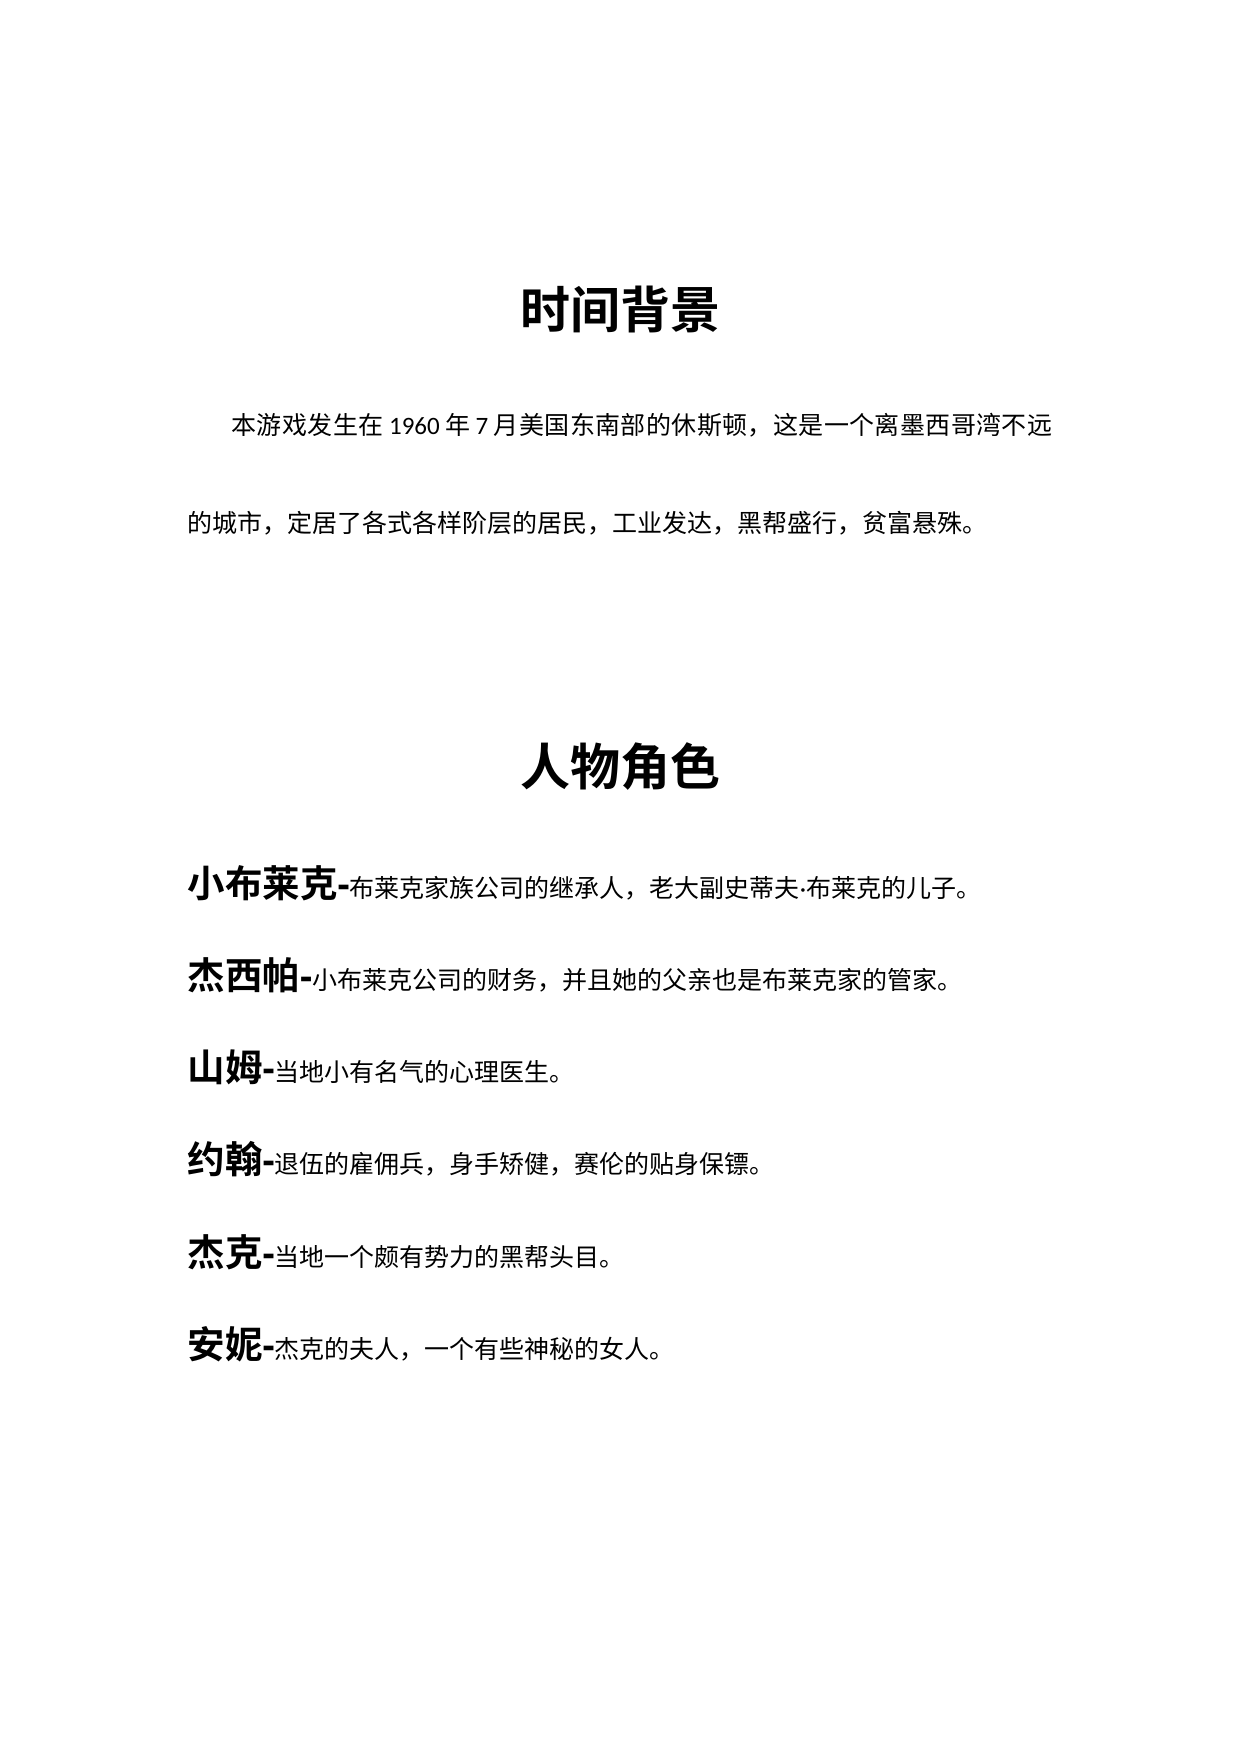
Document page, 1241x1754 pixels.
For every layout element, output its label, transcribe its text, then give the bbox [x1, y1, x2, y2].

text 杰西帕-小布莱克公司的财务，并且她的父亲也是布莱克家的管家。 [187, 941, 1053, 1006]
list 时间背景 [187, 257, 1053, 355]
text 杰克-当地一个颇有势力的黑帮头目。 [187, 1217, 1053, 1282]
list 人物角色 [187, 715, 1053, 812]
list 本游戏发生在1960年7月美国东南部的休斯顿，这是一个离墨西哥湾不远的城市，定居了各式各样阶层的居民，工业发达，黑帮盛行，贫富悬殊。 [187, 391, 1053, 554]
text 小布莱克-布莱克家族公司的继承人，老大副史蒂夫·布莱克的儿子。 [187, 849, 1053, 914]
text 约翰-退伍的雇佣兵，身手矫健，赛伦的贴身保镖。 [187, 1125, 1053, 1190]
text 安妮-杰克的夫人，一个有些神秘的女人。 [187, 1309, 1053, 1374]
text 山姆-当地小有名气的心理医生。 [187, 1033, 1053, 1098]
